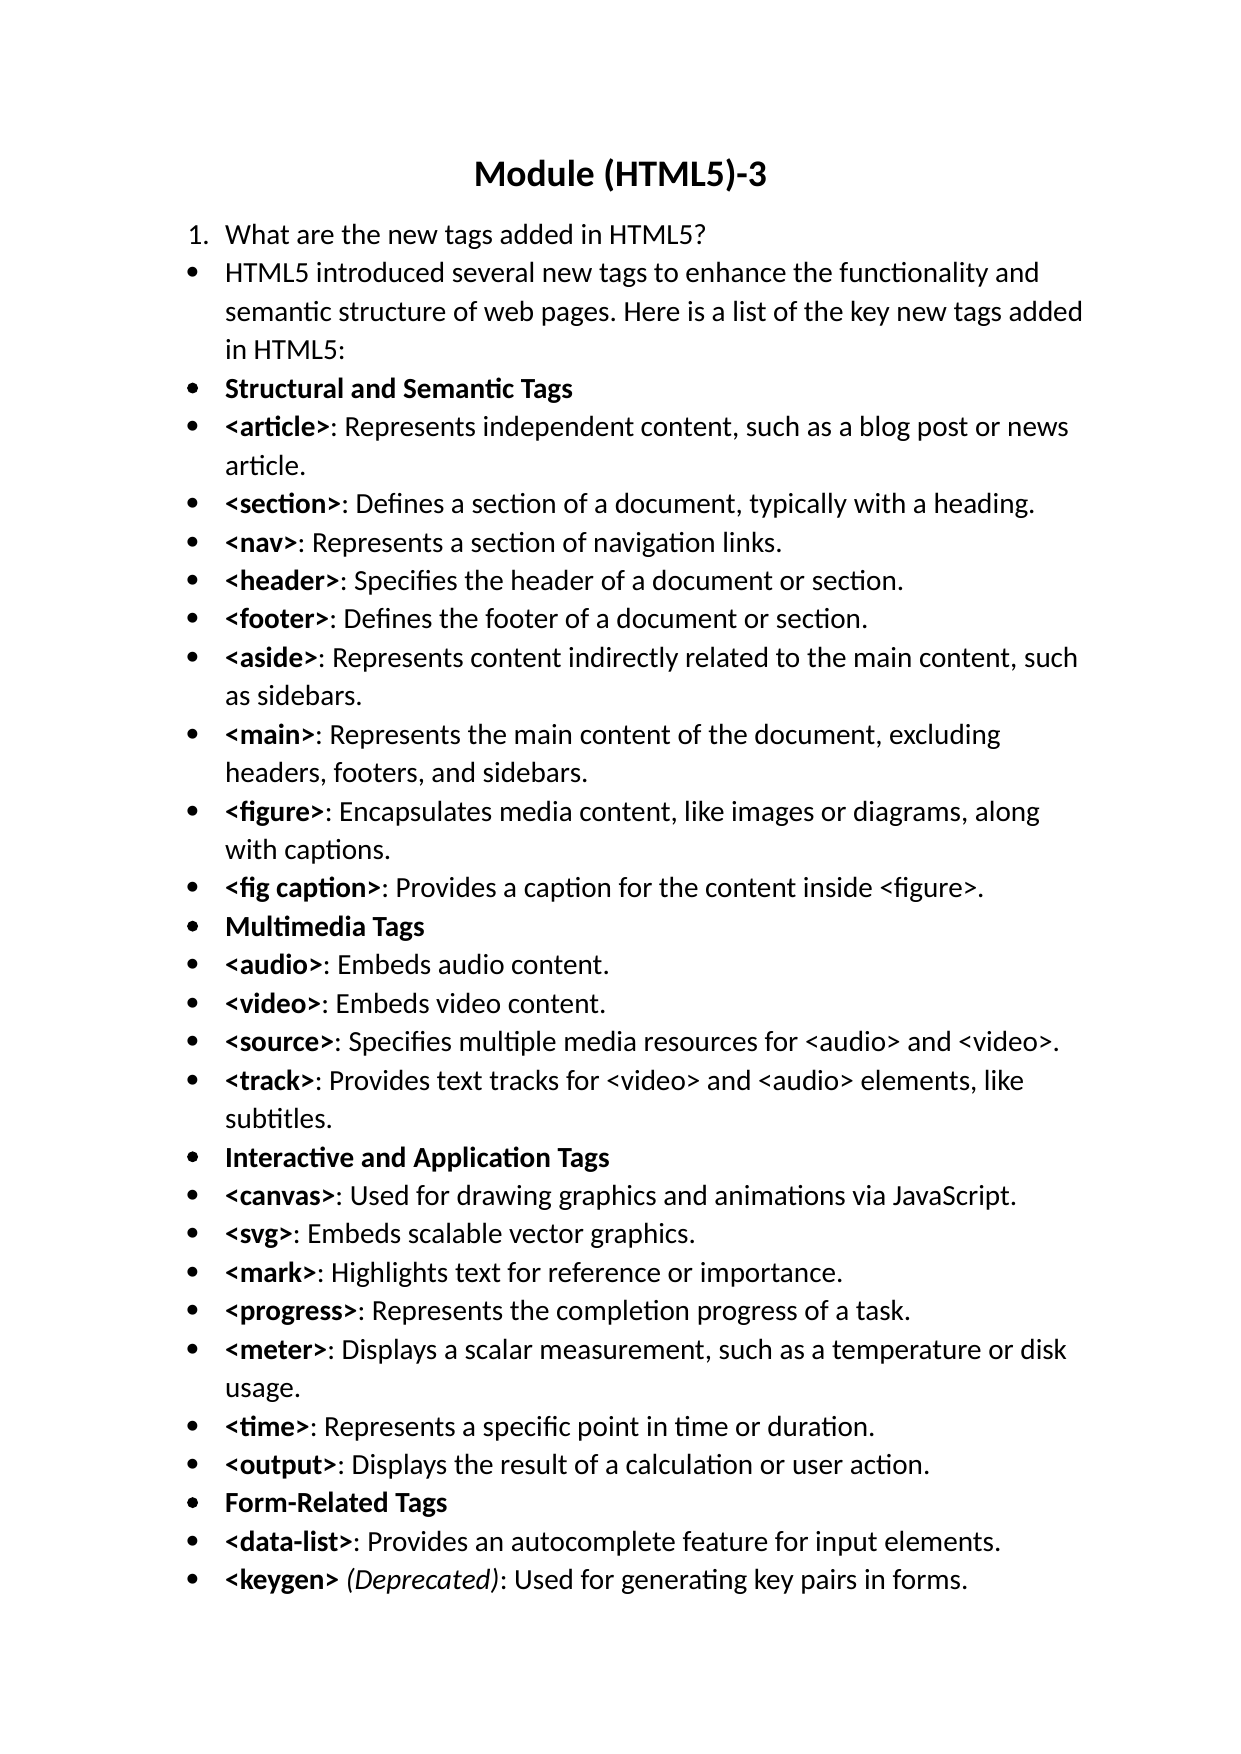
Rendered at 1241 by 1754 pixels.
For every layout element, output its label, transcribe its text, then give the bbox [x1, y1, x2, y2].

list <output>: Displays the result of a calculation or user action. [187, 1446, 1090, 1482]
text Module (HTML5)-3 [150, 150, 1090, 196]
list <svg>: Embeds scalable vector graphics. [187, 1216, 1090, 1251]
list <article>: Represents independent content, such as a blog post or news article. [187, 408, 1090, 482]
list <mark>: Highlights text for reference or importance. [187, 1254, 1090, 1289]
list <time>: Represents a specific point in time or duration. [187, 1408, 1090, 1443]
list Form-Related Tags [187, 1484, 1090, 1520]
list <fig caption>: Provides a caption for the content inside <figure>. [187, 869, 1090, 905]
list Interactive and Application Tags [187, 1139, 1090, 1174]
list <aside>: Represents content indirectly related to the main content, such as sidebars. [187, 639, 1090, 713]
list What are the new tags added in HTML5? [187, 216, 1090, 252]
list <footer>: Defines the footer of a document or section. [187, 601, 1090, 636]
list <data-list>: Provides an autocomplete feature for input elements. [187, 1523, 1090, 1559]
list <nav>: Represents a section of navigation links. [187, 524, 1090, 559]
list <canvas>: Used for drawing graphics and animations via JavaScript. [187, 1177, 1090, 1213]
list <audio>: Embeds audio content. [187, 946, 1090, 982]
list Structural and Semantic Tags [187, 370, 1090, 406]
list <figure>: Encapsulates media content, like images or diagrams, along with captions. [187, 793, 1090, 867]
list HTML5 introduced several new tags to enhance the functionality and semantic structure of web pages. Here is a list of the key new tags added in HTML5: [187, 254, 1090, 367]
list <keygen> (Deprecated): Used for generating key pairs in forms. [187, 1561, 1090, 1597]
list <video>: Embeds video content. [187, 985, 1090, 1021]
list Multimedia Tags [187, 908, 1090, 944]
list <header>: Specifies the header of a document or section. [187, 562, 1090, 598]
list <main>: Represents the main content of the document, excluding headers, footers, and sidebars. [187, 716, 1090, 790]
list <section>: Defines a section of a document, typically with a heading. [187, 485, 1090, 521]
list <meter>: Displays a scalar measurement, such as a temperature or disk usage. [187, 1331, 1090, 1405]
list <source>: Specifies multiple media resources for <audio> and <video>. [187, 1023, 1090, 1059]
list <track>: Provides text tracks for <video> and <audio> elements, like subtitles. [187, 1062, 1090, 1136]
list <progress>: Represents the completion progress of a task. [187, 1292, 1090, 1328]
